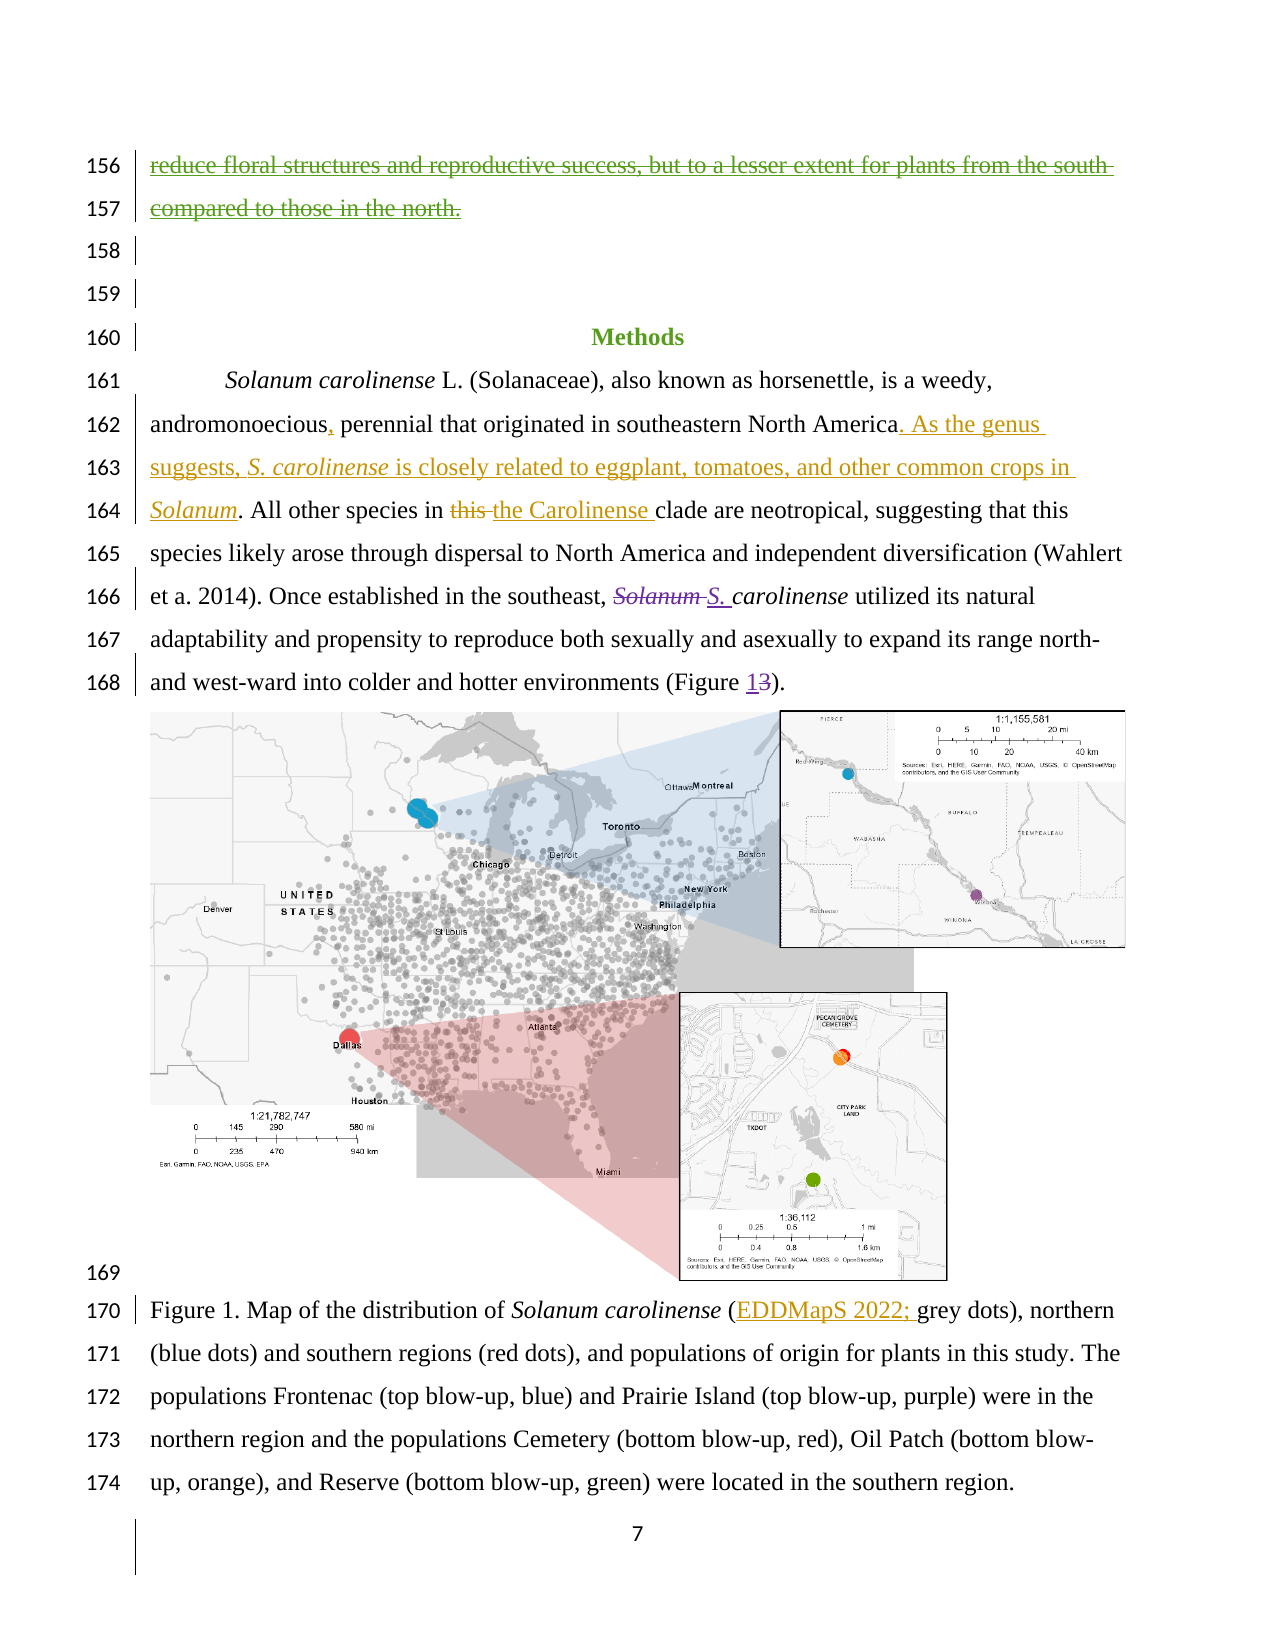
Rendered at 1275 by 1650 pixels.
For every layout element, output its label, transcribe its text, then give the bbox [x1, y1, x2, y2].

text Solanum carolinense L. (Solanaceae), also known as horsenettle, is a weedy, andromonoecious perennial that originated in southeastern North America. All other species in clade are neotropical, suggesting that this species likely arose through dispersal to North America and independent diversification (Wahlert et a. 2014). Once established in the southeast, carolinense utilized its natural adaptability and propensity to reproduce both sexually and asexually to expand its range north- and west-ward into colder and hotter environments (Figure ). [150, 366, 1125, 696]
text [150, 150, 1125, 222]
picture [150, 710, 1125, 1281]
text Figure 1. Map of the distribution of Solanum carolinense (grey dots), northern (blue dots) and southern regions (red dots), and populations of origin for plants in this study. The populations Frontenac (top blow-up, blue) and Prairie Island (top blow-up, purple) were in the northern region and the populations Cemetery (bottom blow-up, red), Oil Patch (bottom blow-up, orange), and Reserve (bottom blow-up, green) were located in the southern region. [150, 1295, 1125, 1496]
text Methods [150, 322, 1125, 351]
